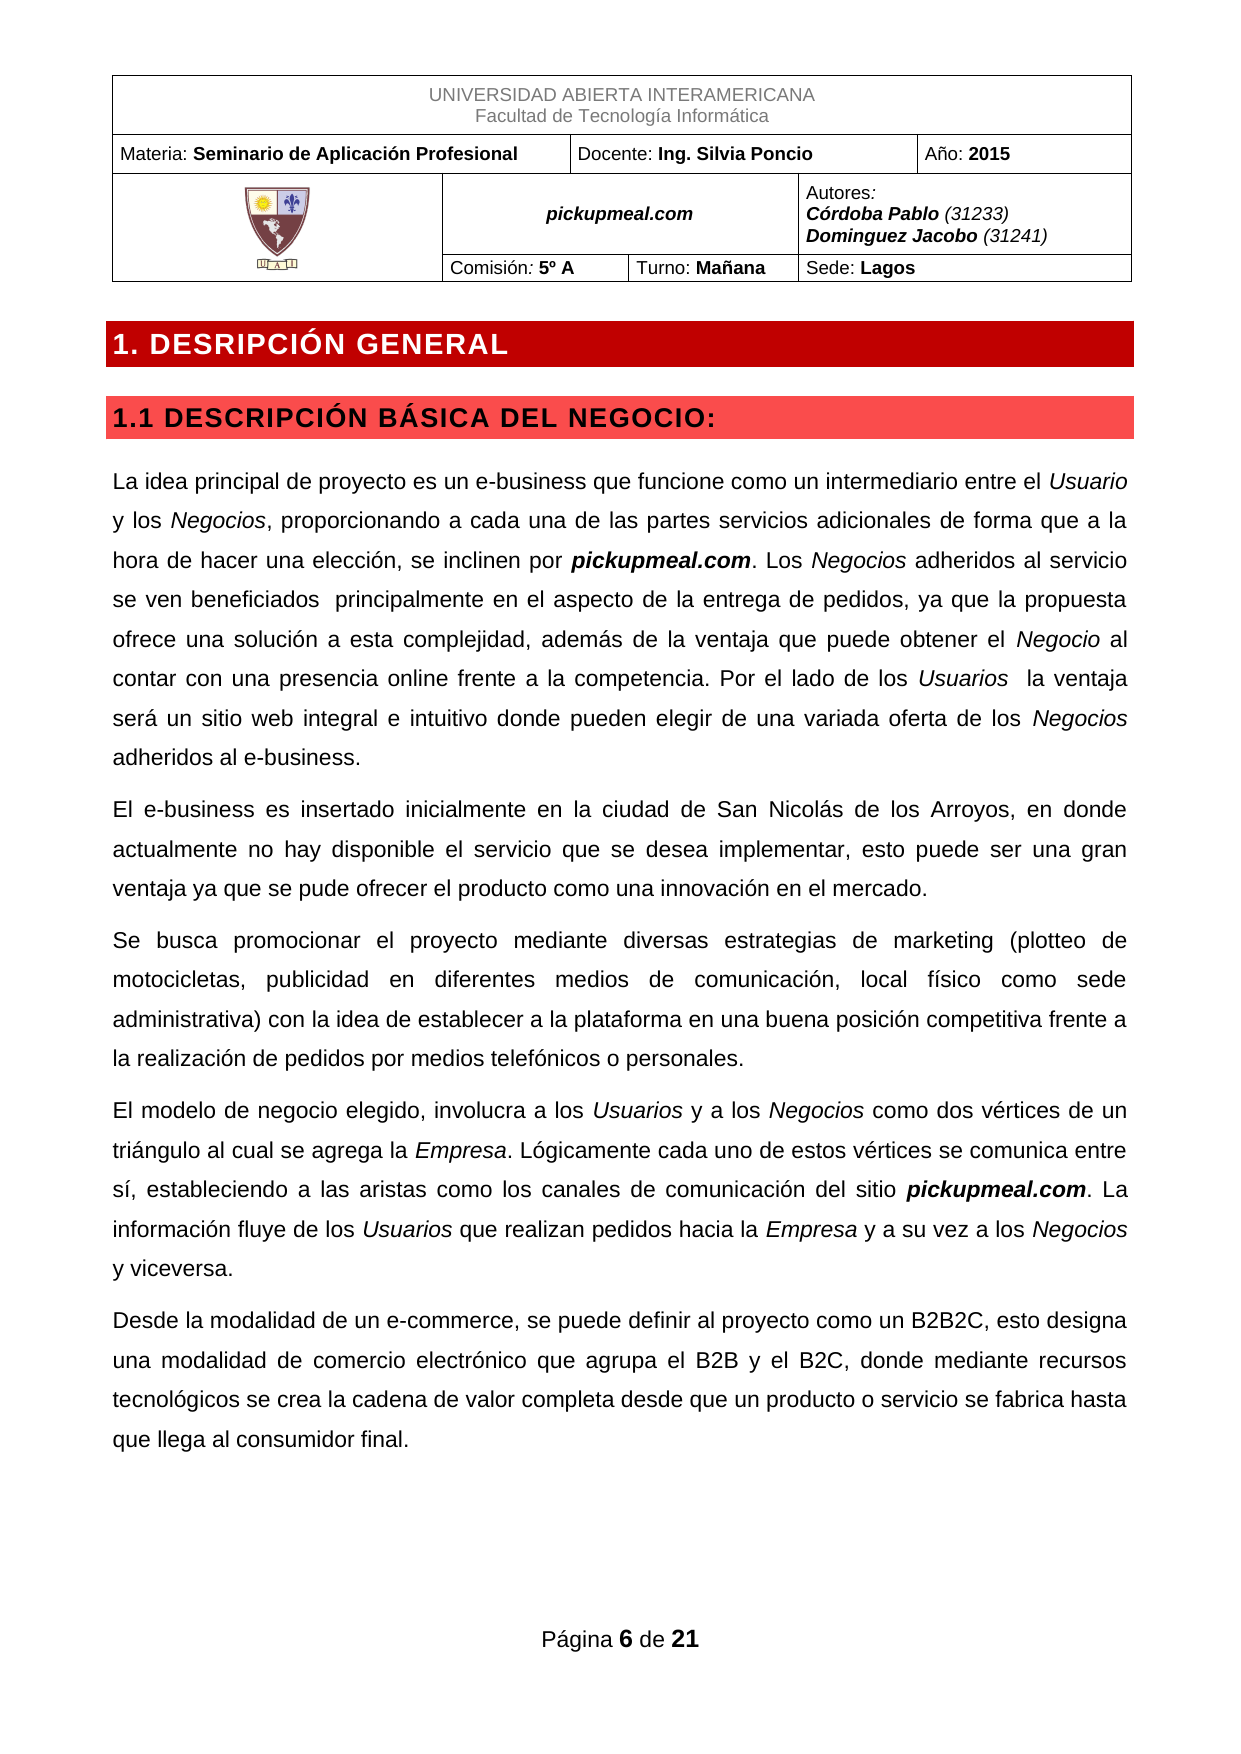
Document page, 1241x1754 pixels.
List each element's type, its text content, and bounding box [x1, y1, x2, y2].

text Se busca promocionar el proyecto mediante diversas estrategias de marketing (plotteo de motocicletas, publicidad en diferentes medios de comunicación, local físico como sede administrativa) con la idea de establecer a la plataforma en una buena posición competitiva frente a la realización de pedidos por medios telefónicos o personales. [112, 927, 1128, 1072]
subtitle 1.1 Descripción básica del negocio: [113, 402, 1128, 433]
subtitle 1. Desripción general [113, 327, 1128, 360]
text La idea principal de proyecto es un e-business que funcione como un intermediario entre el Usuario y los Negocios, proporcionando a cada una de las partes servicios adicionales de forma que a la hora de hacer una elección, se inclinen por pickupmeal.com. Los Negocios adheridos al servicio se ven beneficiados principalmente en el aspecto de la entrega de pedidos, ya que la propuesta ofrece una solución a esta complejidad, además de la ventaja que puede obtener el Negocio al contar con una presencia online frente a la competencia. Por el lado de los Usuarios la ventaja será un sitio web integral e intuitivo donde pueden elegir de una variada oferta de los Negocios adheridos al e-business. [112, 468, 1128, 770]
text Desde la modalidad de un e-commerce, se puede definir al proyecto como un B2B2C, esto designa una modalidad de comercio electrónico que agrupa el B2B y el B2C, donde mediante recursos tecnológicos se crea la cadena de valor completa desde que un producto o servicio se fabrica hasta que llega al consumidor final. [112, 1307, 1128, 1452]
text El modelo de negocio elegido, involucra a los Usuarios y a los Negocios como dos vértices de un triángulo al cual se agrega la Empresa. Lógicamente cada uno de estos vértices se comunica entre sí, estableciendo a las aristas como los canales de comunicación del sitio pickupmeal.com. La información fluye de los Usuarios que realizan pedidos hacia la Empresa y a su vez a los Negocios y viceversa. [112, 1097, 1128, 1282]
text El e-business es insertado inicialmente en la ciudad de San Nicolás de los Arroyos, en donde actualmente no hay disponible el servicio que se desea implementar, esto puede ser una gran ventaja ya que se pude ofrecer el producto como una innovación en el mercado. [112, 796, 1128, 901]
picture [230, 182, 325, 273]
